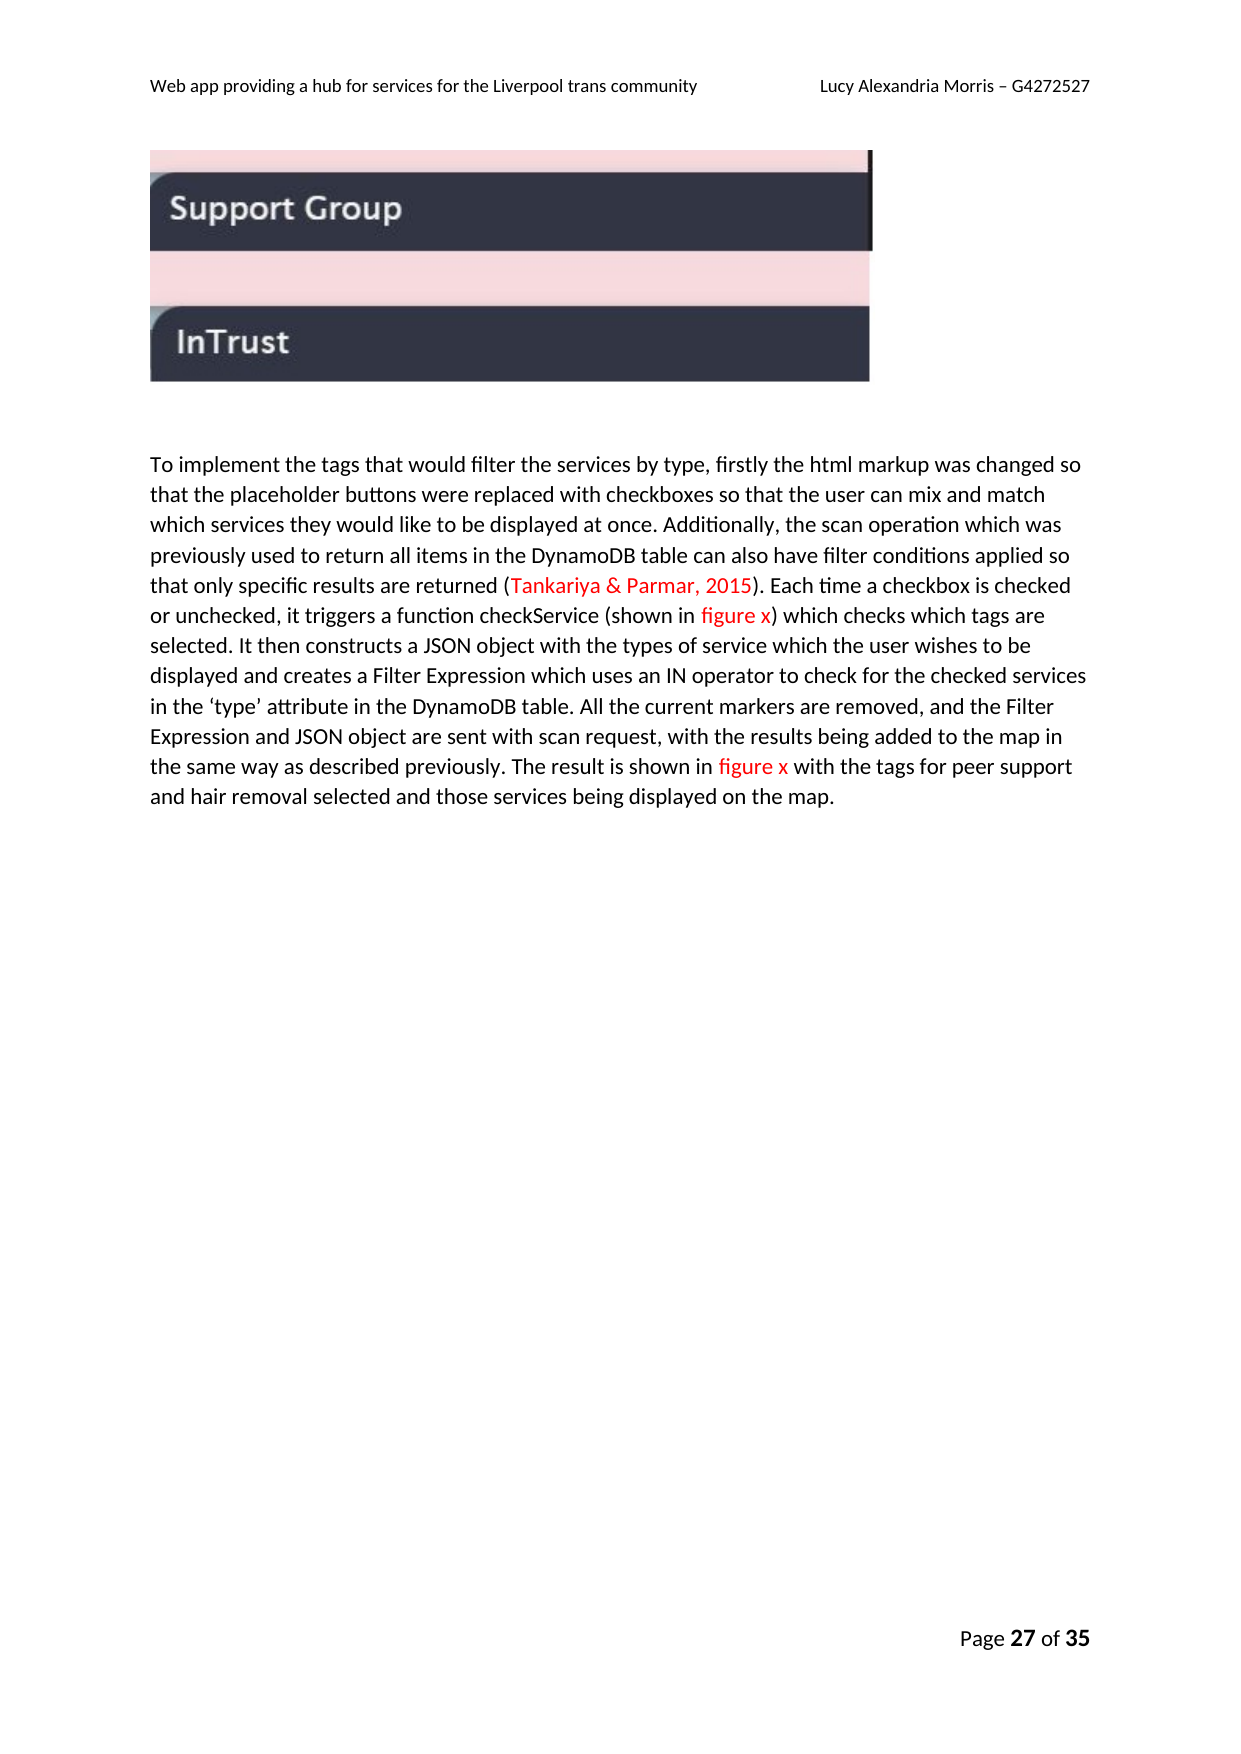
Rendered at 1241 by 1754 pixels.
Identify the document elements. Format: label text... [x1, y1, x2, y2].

picture [150, 150, 876, 385]
text To implement the tags that would filter the services by type, firstly the html markup was changed so that the placeholder buttons were replaced with checkboxes so that the user can mix and match which services they would like to be displayed at once. Additionally, the scan operation which was previously used to return all items in the DynamoDB table can also have filter conditions applied so that only specific results are returned (Tankariya & Parmar, 2015). Each time a checkbox is checked or unchecked, it triggers a function checkService (shown in figure x) which checks which tags are selected. It then constructs a JSON object with the types of service which the user wishes to be displayed and creates a Filter Expression which uses an IN operator to check for the checked services in the ‘type’ attribute in the DynamoDB table. All the current markers are removed, and the Filter Expression and JSON object are sent with scan request, with the results being added to the map in the same way as described previously. The result is shown in figure x with the tags for peer support and hair removal selected and those services being displayed on the map. [150, 450, 1090, 810]
